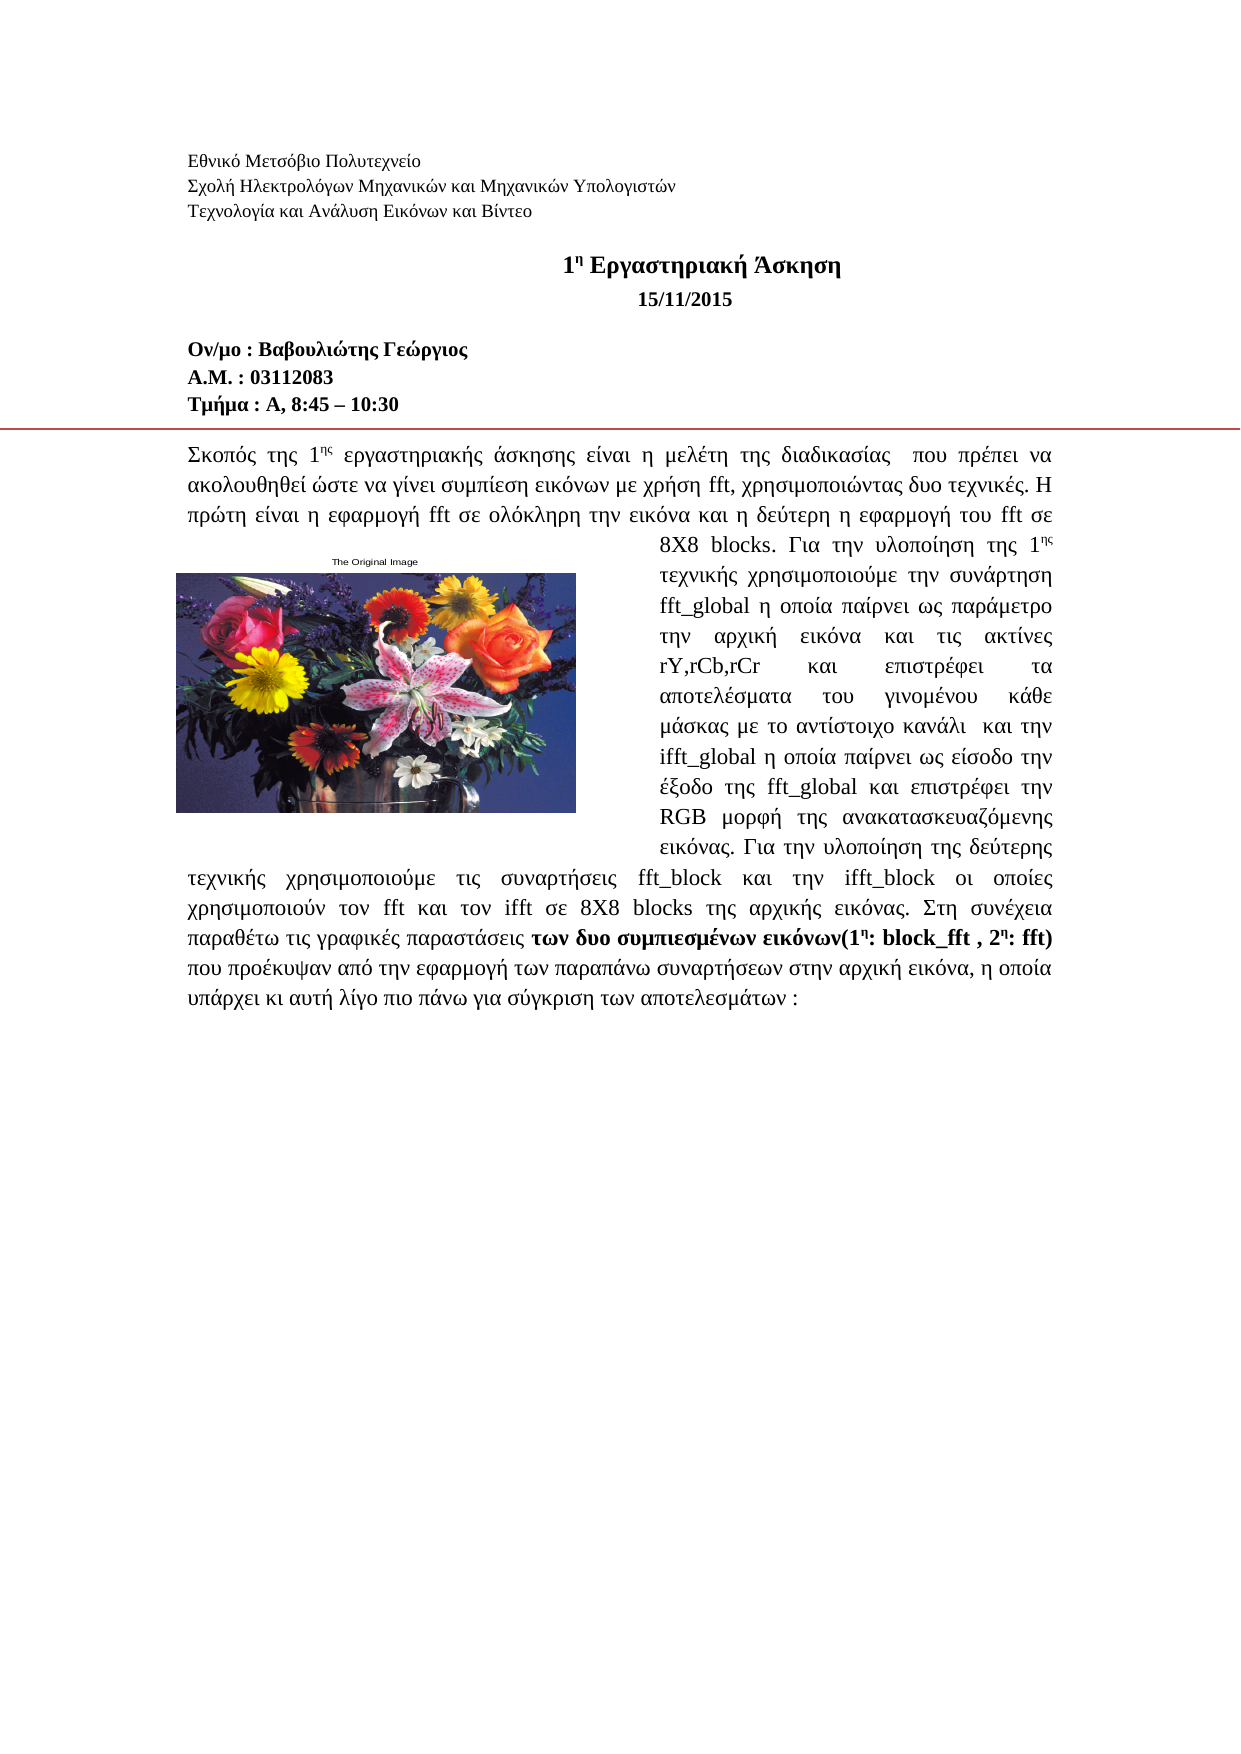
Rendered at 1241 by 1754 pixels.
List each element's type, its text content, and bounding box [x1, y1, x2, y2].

text Εθνικό Μετσόβιο Πολυτεχνείο Σχολή Ηλεκτρολόγων Μηχανικών και Μηχανικών Υπολογιστών Τεχνολογία και Ανάλυση Εικόνων και Βίντεο 1η Εργαστηριακή Άσκηση 15/11/2015 [187, 150, 1053, 312]
text Ον/μο : Βαβουλιώτης Γεώργιος Α.Μ. : 03112083 Τμήμα : Α, 8:45 – 10:30 [187, 337, 1053, 416]
text Σκοπός της 1ης εργαστηριακής άσκησης είναι η μελέτη της διαδικασίας που πρέπει να ακολουθηθεί ώστε να γίνει συμπίεση εικόνων με χρήση fft, χρησιμοποιώντας δυο τεχνικές. Η πρώτη είναι η εφαρμογή fft σε ολόκληρη την εικόνα και η δεύτερη η εφαρμογή του fft σε 8Χ8 blocks. Για την υλοποίηση της 1ης τεχνικής χρησιμοποιούμε την συνάρτηση fft_global η οποία παίρνει ως παράμετρο την αρχική εικόνα και τις ακτίνες rY,rCb,rCr και επιστρέφει τα αποτελέσματα του γινομένου κάθε μάσκας με το αντίστοιχο κανάλι και την ifft_global η οποία παίρνει ως είσοδο την έξοδο της fft_global και επιστρέφει την RGB μορφή της ανακατασκευαζόμενης εικόνας. Για την υλοποίηση της δεύτερης τεχνικής χρησιμοποιούμε τις συναρτήσεις fft_block και την ifft_block οι οποίες χρησιμοποιούν τον fft και τον ifft σε 8Χ8 blocks της αρχικής εικόνας. Στη συνέχεια παραθέτω τις γραφικές παραστάσεις των δυο συμπιεσμένων εικόνων(1η: block_fft , 2η: fft) που προέκυψαν από την εφαρμογή των παραπάνω συναρτήσεων στην αρχική εικόνα, η οποία υπάρχει κι αυτή λίγο πιο πάνω για σύγκριση των αποτελεσμάτων : [187, 441, 1053, 1011]
